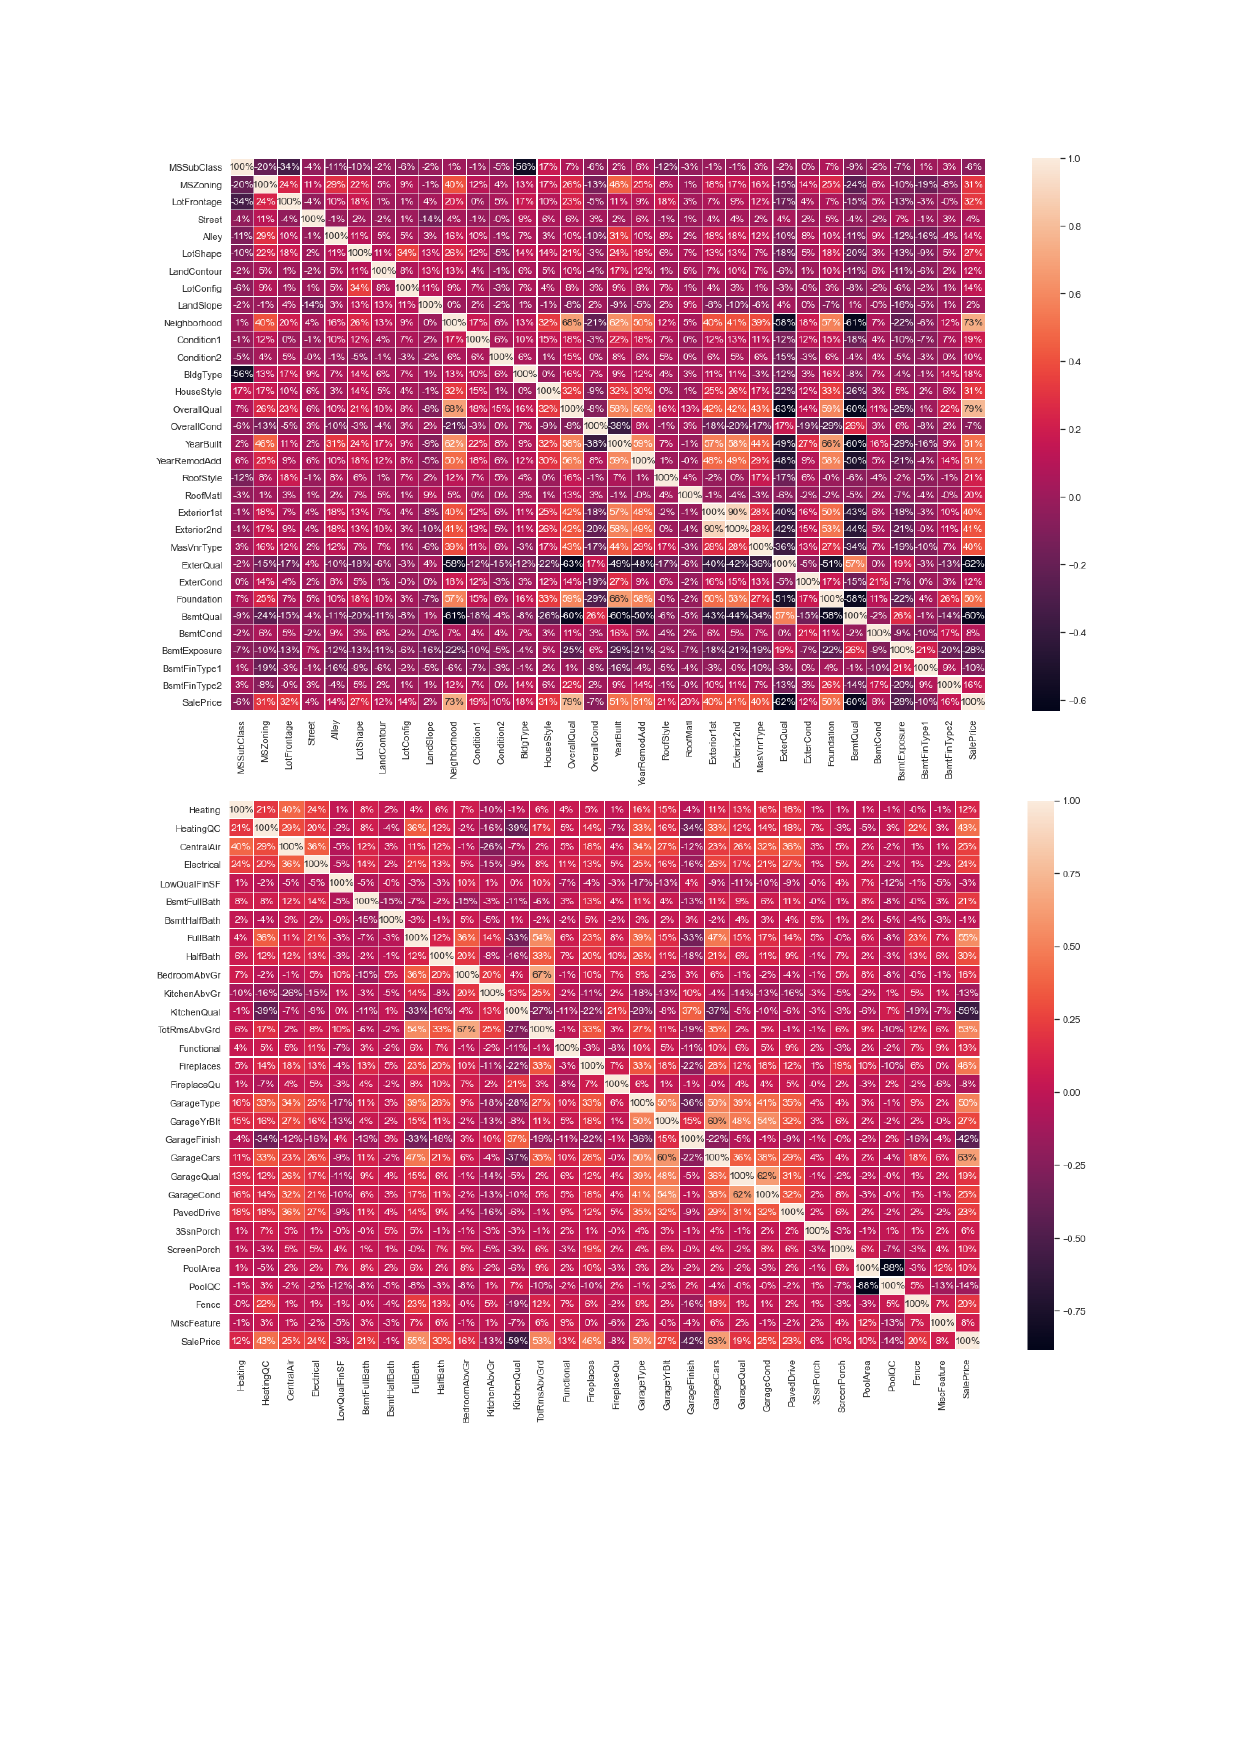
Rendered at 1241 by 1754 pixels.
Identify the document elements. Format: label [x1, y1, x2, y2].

picture [150, 791, 1091, 1428]
picture [150, 150, 1091, 790]
